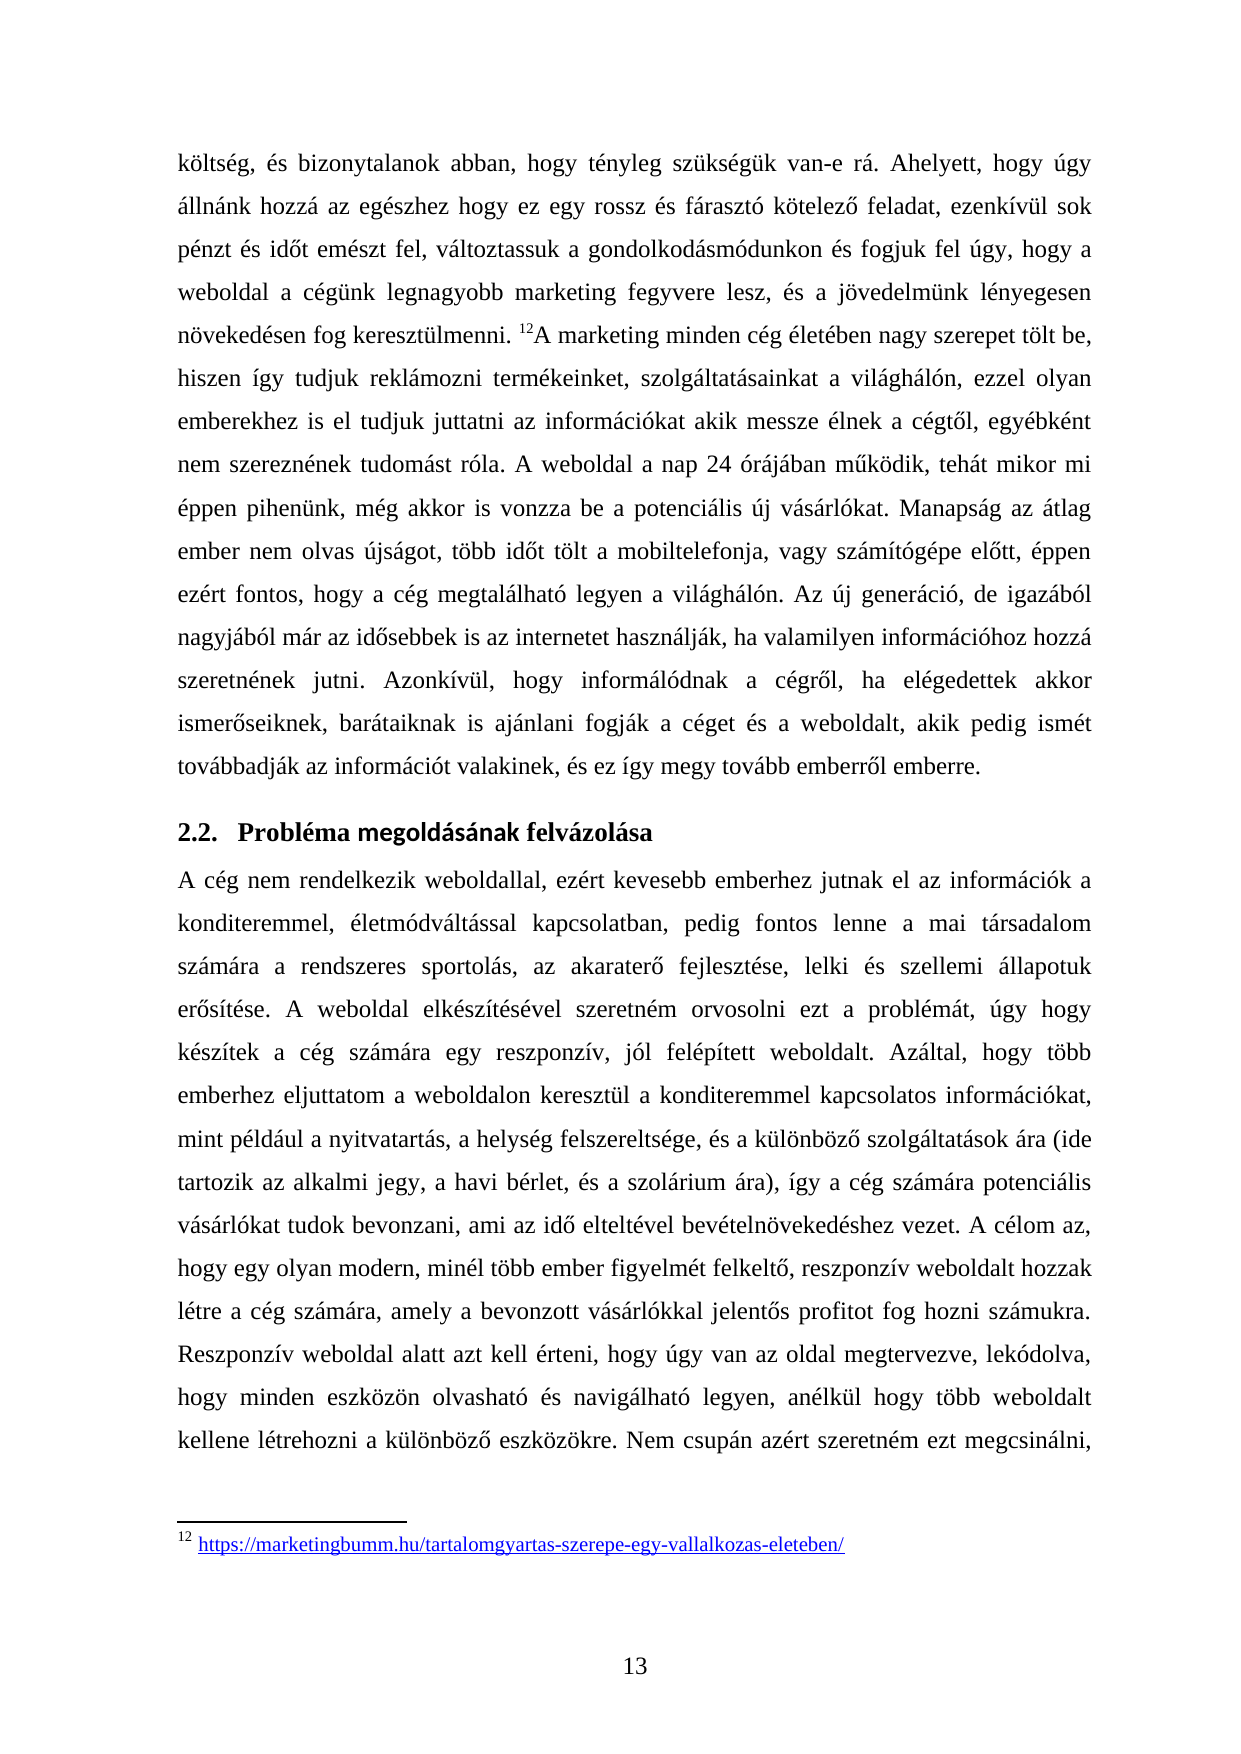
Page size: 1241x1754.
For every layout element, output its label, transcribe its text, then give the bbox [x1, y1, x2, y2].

subtitle Probléma megoldásának felvázolása [177, 815, 1092, 848]
